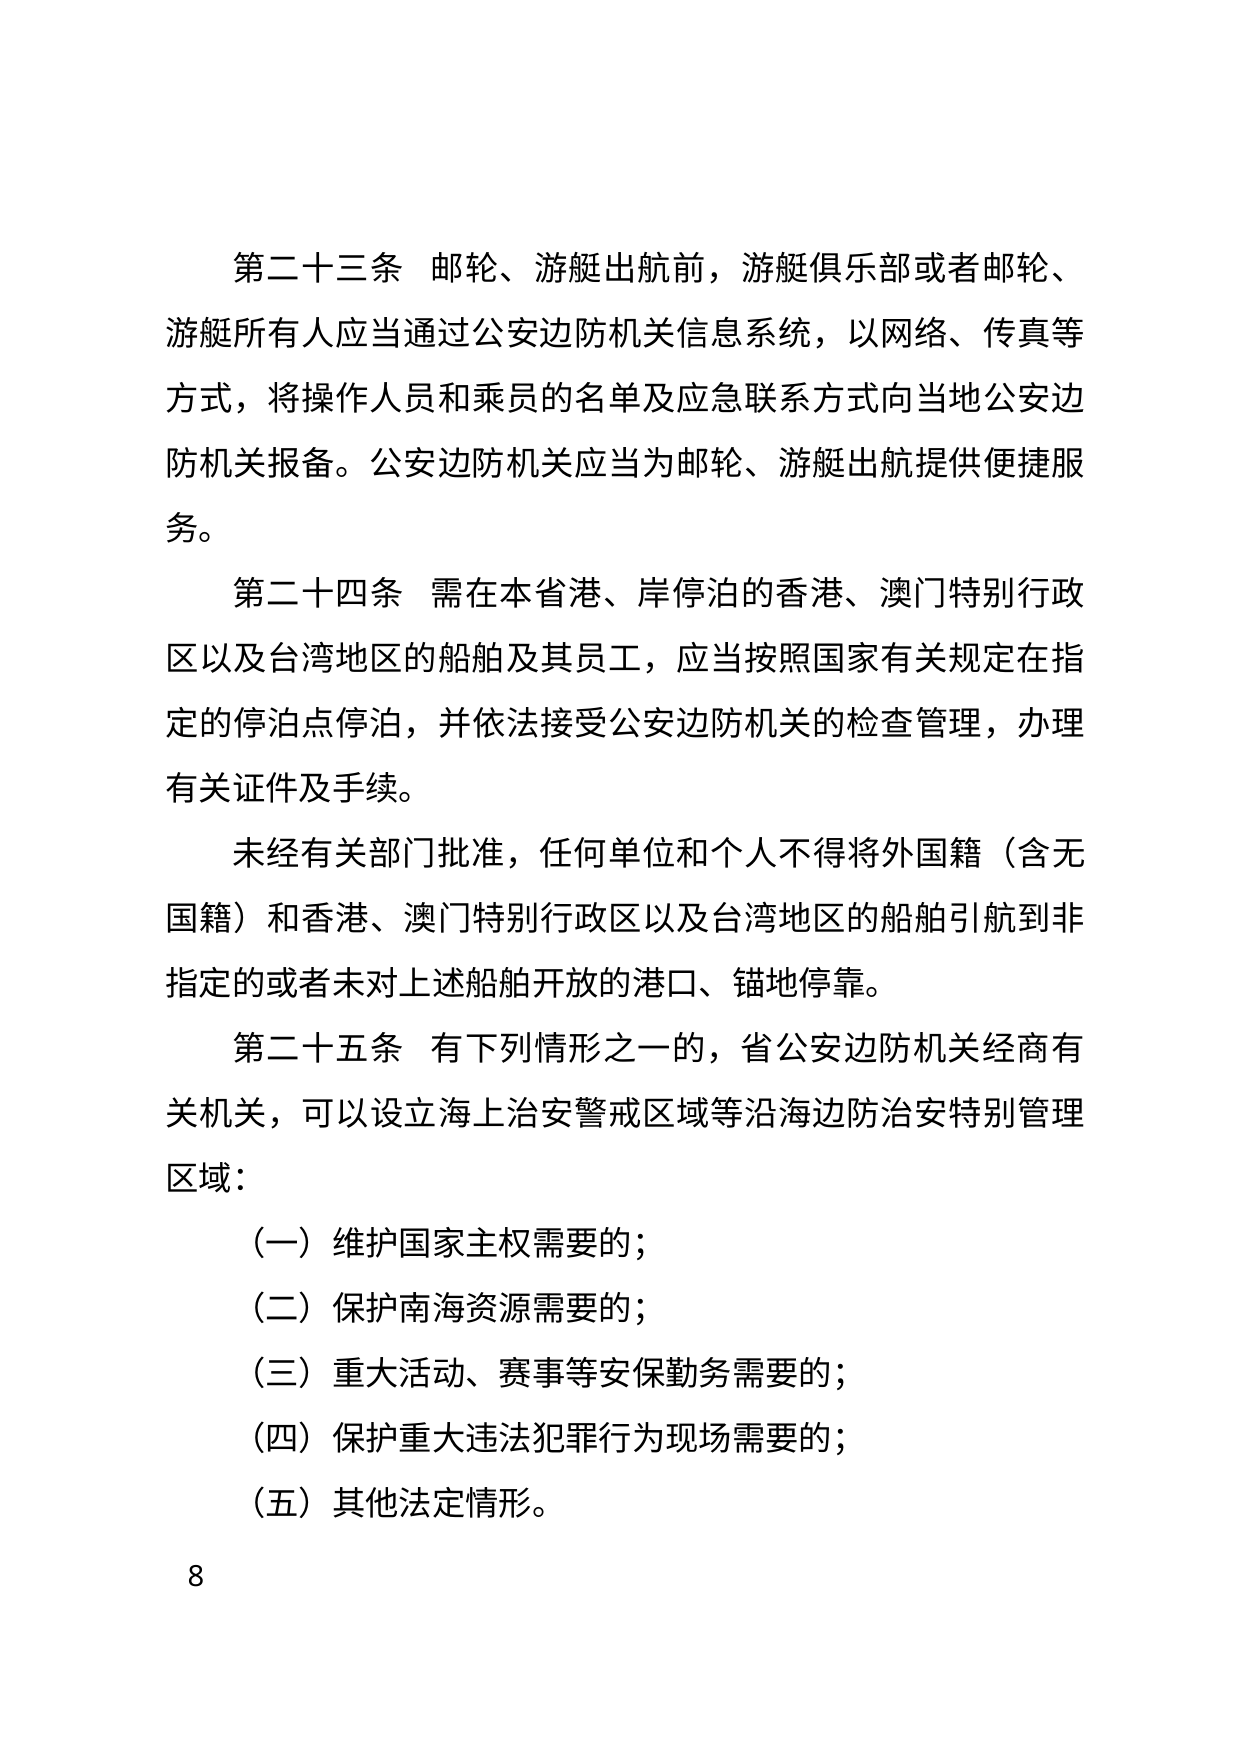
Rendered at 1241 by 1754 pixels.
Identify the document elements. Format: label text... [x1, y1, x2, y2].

text 第二十三条 邮轮、游艇出航前，游艇俱乐部或者邮轮、游艇所有人应当通过公安边防机关信息系统，以网络、传真等方式，将操作人员和乘员的名单及应急联系方式向当地公安边防机关报备。公安边防机关应当为邮轮、游艇出航提供便捷服务。 [165, 233, 1087, 558]
text （一）维护国家主权需要的； [165, 1208, 1087, 1273]
text （二）保护南海资源需要的； [165, 1273, 1087, 1338]
text 未经有关部门批准，任何单位和个人不得将外国籍（含无国籍）和香港、澳门特别行政区以及台湾地区的船舶引航到非指定的或者未对上述船舶开放的港口、锚地停靠。 [165, 818, 1087, 1013]
text （三）重大活动、赛事等安保勤务需要的； [165, 1338, 1087, 1403]
text 第二十四条 需在本省港、岸停泊的香港、澳门特别行政区以及台湾地区的船舶及其员工，应当按照国家有关规定在指定的停泊点停泊，并依法接受公安边防机关的检查管理，办理有关证件及手续。 [165, 558, 1087, 818]
text 第二十五条 有下列情形之一的，省公安边防机关经商有关机关，可以设立海上治安警戒区域等沿海边防治安特别管理区域： [165, 1013, 1087, 1208]
text （五）其他法定情形。 [165, 1468, 1087, 1533]
text （四）保护重大违法犯罪行为现场需要的； [165, 1403, 1087, 1468]
